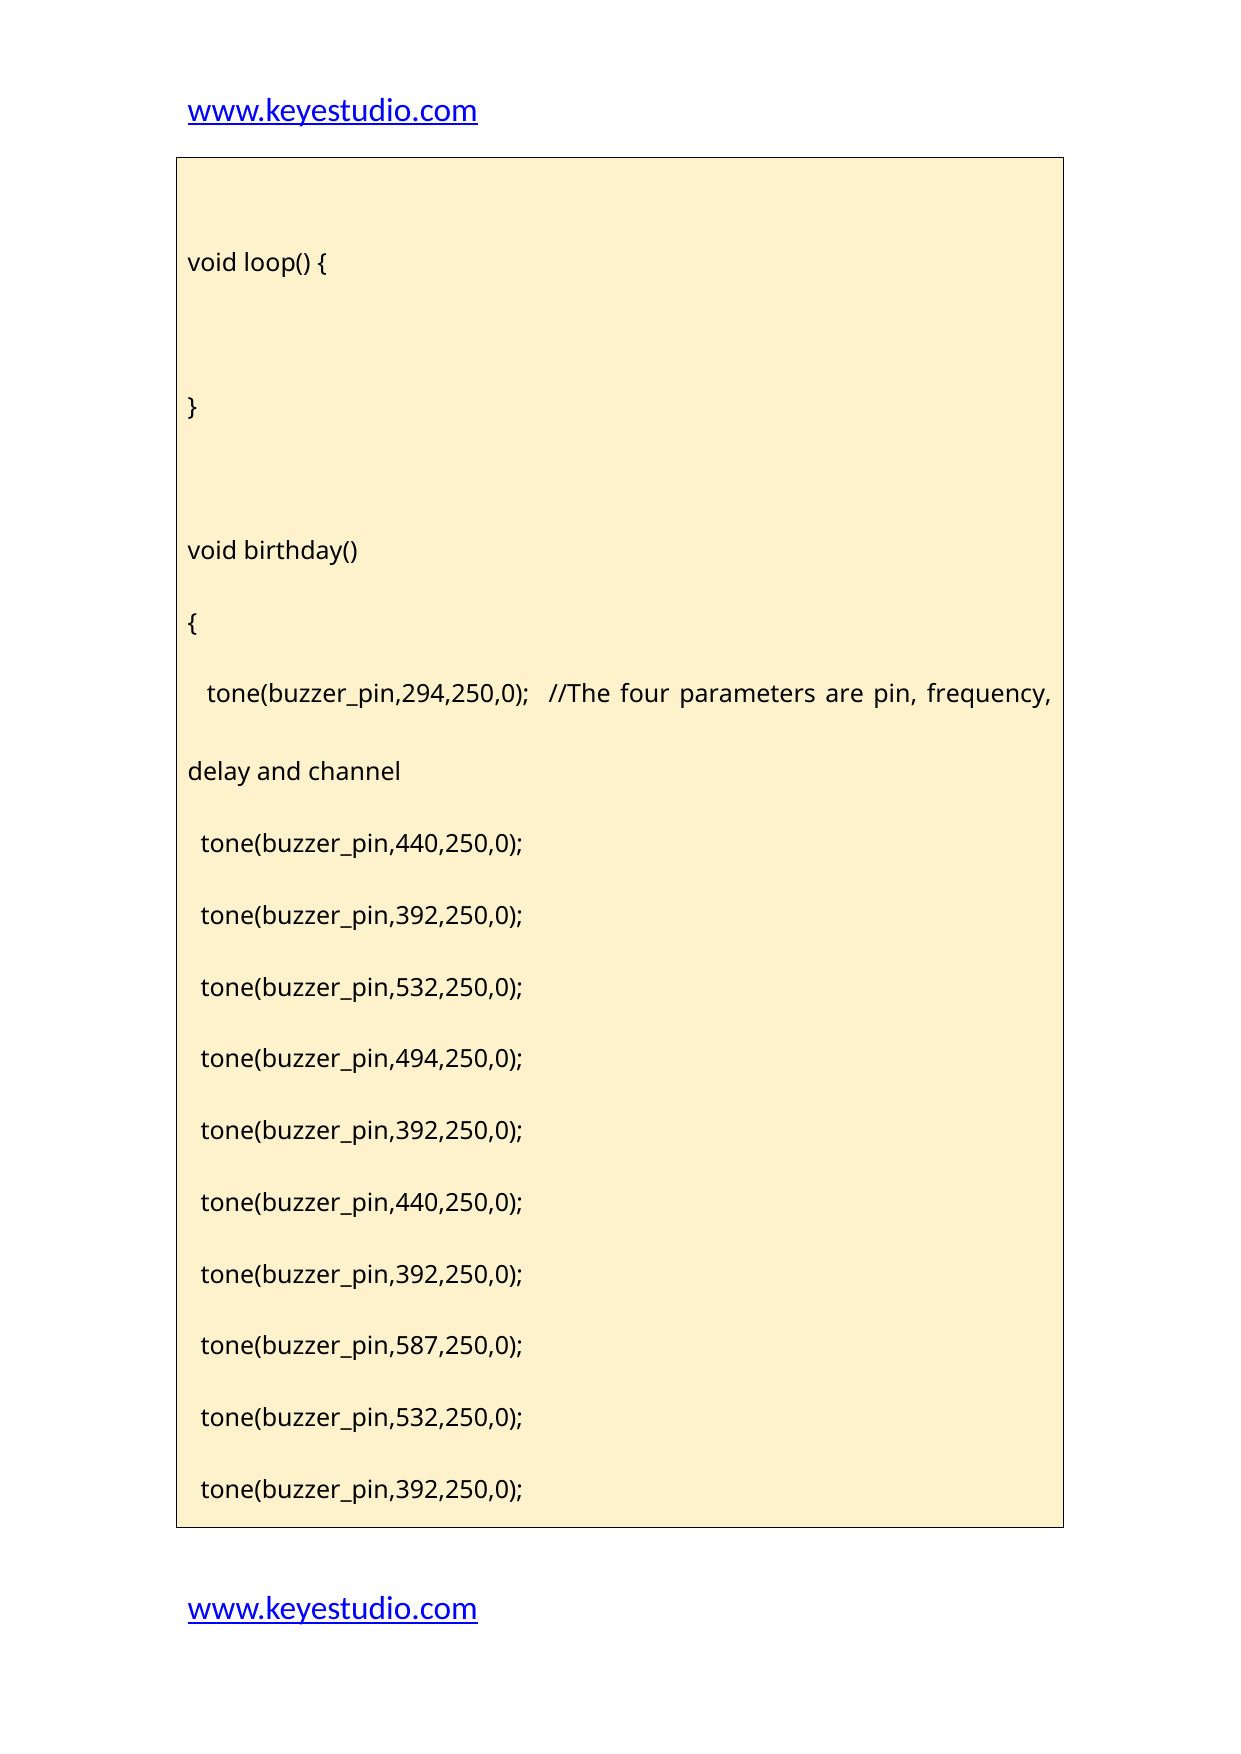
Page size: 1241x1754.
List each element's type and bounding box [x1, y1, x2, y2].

table_header [177, 158, 1063, 1527]
